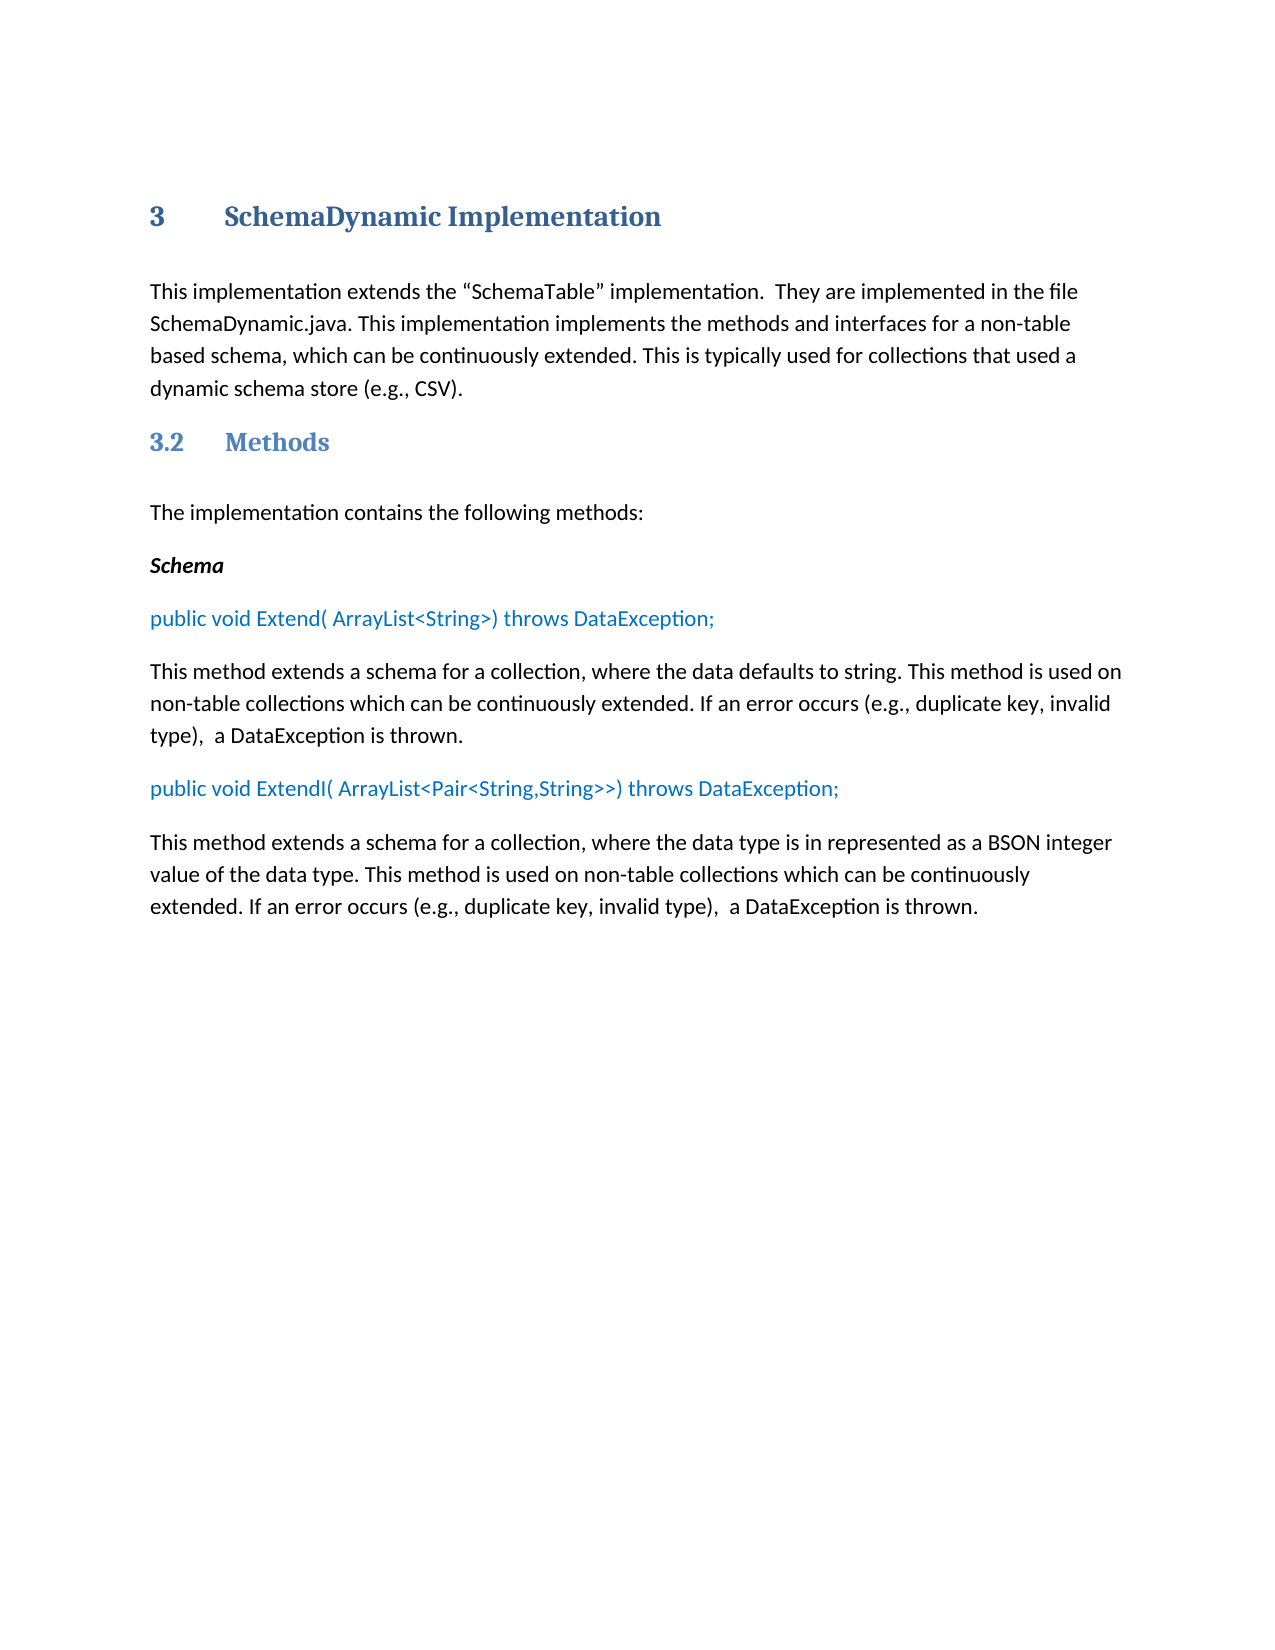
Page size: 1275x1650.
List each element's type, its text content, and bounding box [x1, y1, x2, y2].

subtitle 3 SchemaDynamic Implementation [150, 200, 1125, 272]
text public void ExtendI( ArrayList<Pair<String,String>>) throws DataException; [150, 774, 1125, 803]
text The implementation contains the following methods: [150, 498, 1125, 526]
text public void Extend( ArrayList<String>) throws DataException; [150, 604, 1125, 632]
text This method extends a schema for a collection, where the data type is in represented as a BSON integer value of the data type. This method is used on non-table collections which can be continuously extended. If an error occurs (e.g., duplicate key, invalid type), a DataException is thrown. [150, 828, 1125, 920]
text Schema [150, 551, 1125, 579]
text This implementation extends the “SchemaTable” implementation. They are implemented in the file SchemaDynamic.java. This implementation implements the methods and interfaces for a non-table based schema, which can be continuously extended. This is typically used for collections that used a dynamic schema store (e.g., CSV). [150, 277, 1125, 402]
subtitle 3.2 Methods [150, 427, 1125, 493]
text This method extends a schema for a collection, where the data defaults to string. This method is used on non-table collections which can be continuously extended. If an error occurs (e.g., duplicate key, invalid type), a DataException is thrown. [150, 657, 1125, 749]
